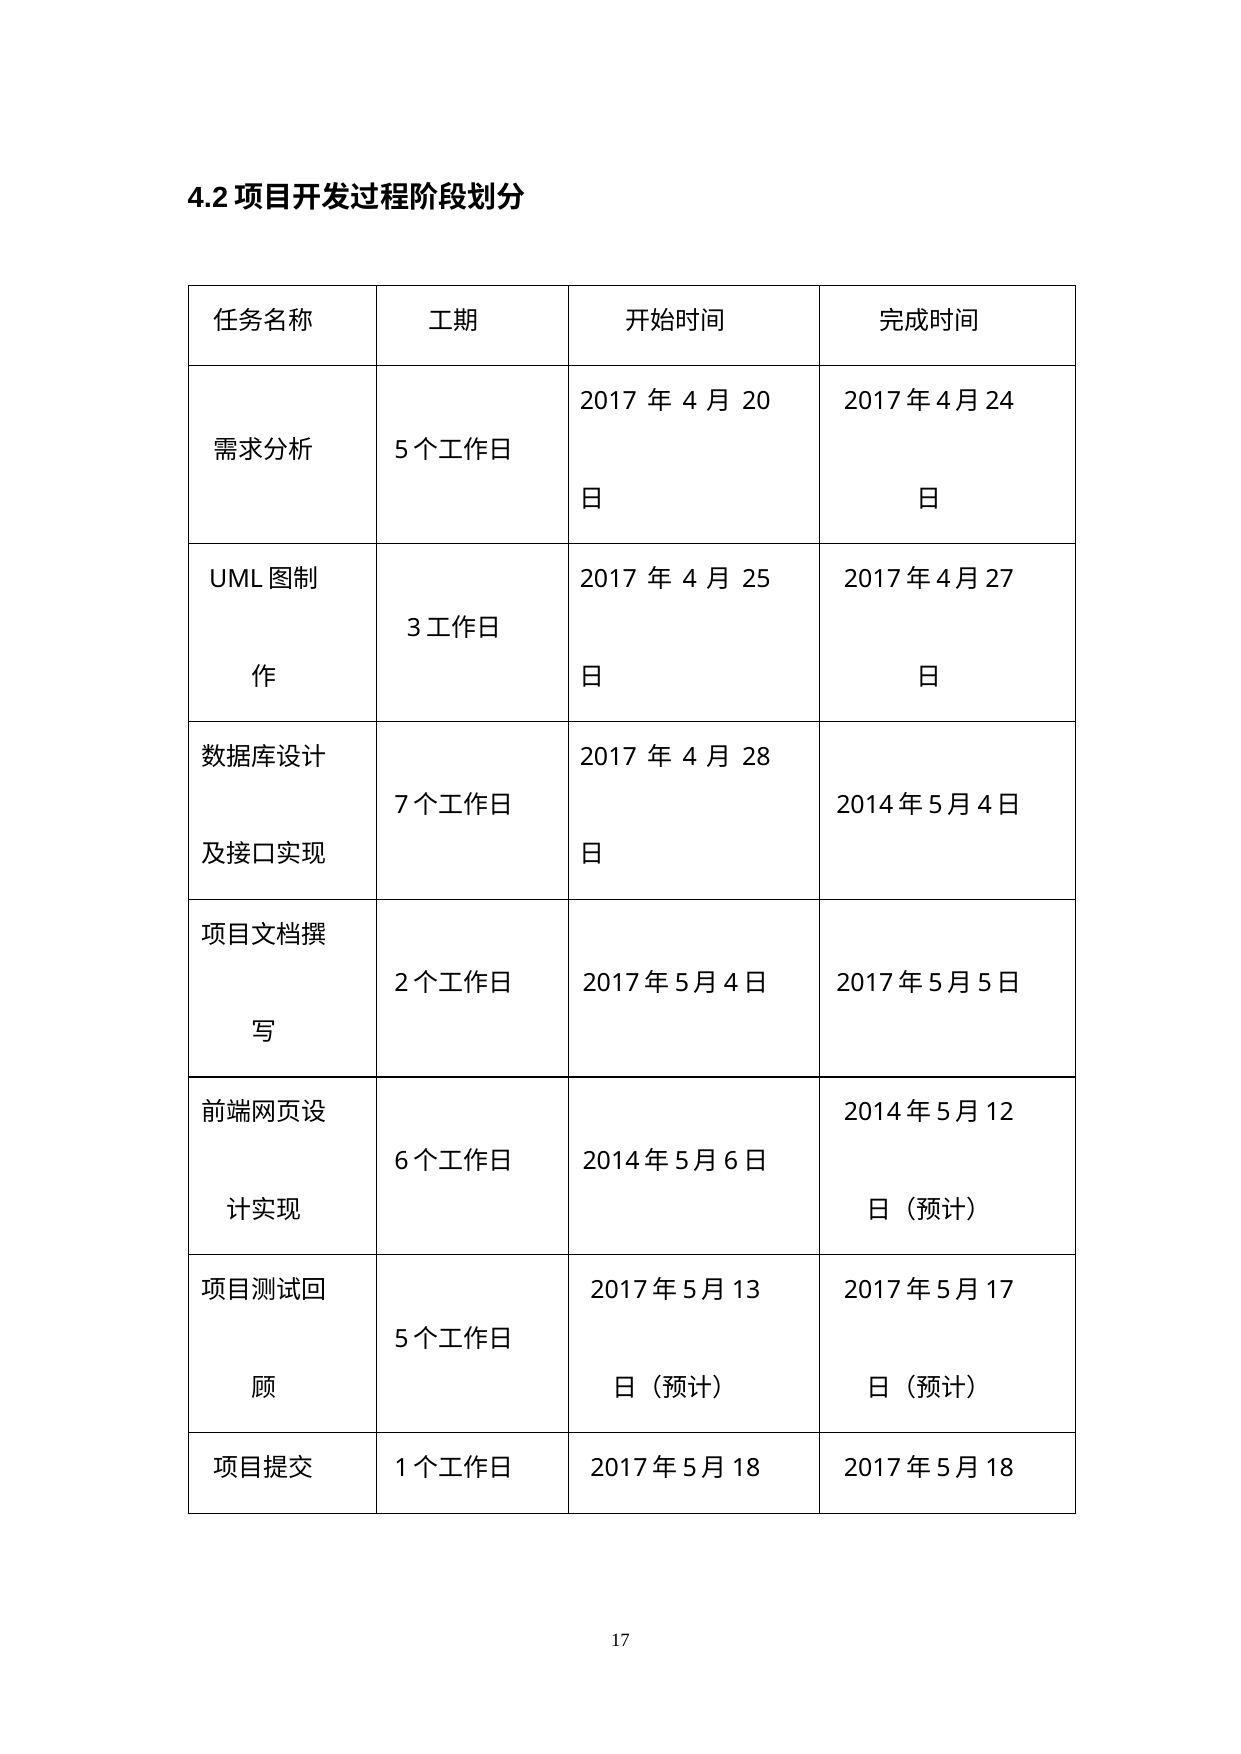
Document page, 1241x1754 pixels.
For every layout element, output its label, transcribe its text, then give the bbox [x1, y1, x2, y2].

table_cell 2017年4月20日 [569, 366, 819, 543]
table_cell 3工作日 [377, 544, 568, 721]
table_cell 7个工作日 [377, 722, 568, 899]
table_cell 1个工作日 [377, 1433, 568, 1512]
table_cell 2017年5月18日（预计） [820, 1433, 1075, 1512]
table_cell 需求分析 [189, 366, 376, 543]
table_cell 项目测试回顾 [189, 1255, 376, 1432]
subtitle 4.2项目开发过程阶段划分 [187, 162, 1053, 227]
table_cell 5个工作日 [377, 1255, 568, 1432]
table_cell 2014年5月4日 [820, 722, 1075, 899]
table_cell 5个工作日 [377, 366, 568, 543]
table_header 完成时间 [820, 286, 1075, 365]
table_cell 2017年5月5日 [820, 900, 1075, 1076]
table_cell 前端网页设计实现 [189, 1078, 376, 1254]
table_cell 6个工作日 [377, 1078, 568, 1254]
table_cell 2017年4月25日 [569, 544, 819, 721]
table_header 任务名称 [189, 286, 376, 365]
table_cell 2017年4月24日 [820, 366, 1075, 543]
table_cell 2017年5月4日 [569, 900, 819, 1076]
table_cell 2017年4月28日 [569, 722, 819, 899]
table_cell 2014年5月6日 [569, 1078, 819, 1254]
table_cell 项目文档撰写 [189, 900, 376, 1076]
table_cell 2017年4月27日 [820, 544, 1075, 721]
table_header 开始时间 [569, 286, 819, 365]
table_header 工期 [377, 286, 568, 365]
table_cell UML图制作 [189, 544, 376, 721]
table_cell 项目提交 [189, 1433, 376, 1512]
table_cell 2014年5月12日（预计） [820, 1078, 1075, 1254]
table_cell 2017年5月18日（预计） [569, 1433, 819, 1512]
table_cell 数据库设计及接口实现 [189, 722, 376, 899]
table_cell 2017年5月13日（预计） [569, 1255, 819, 1432]
table_cell 2017年5月17日（预计） [820, 1255, 1075, 1432]
table_cell 2个工作日 [377, 900, 568, 1076]
